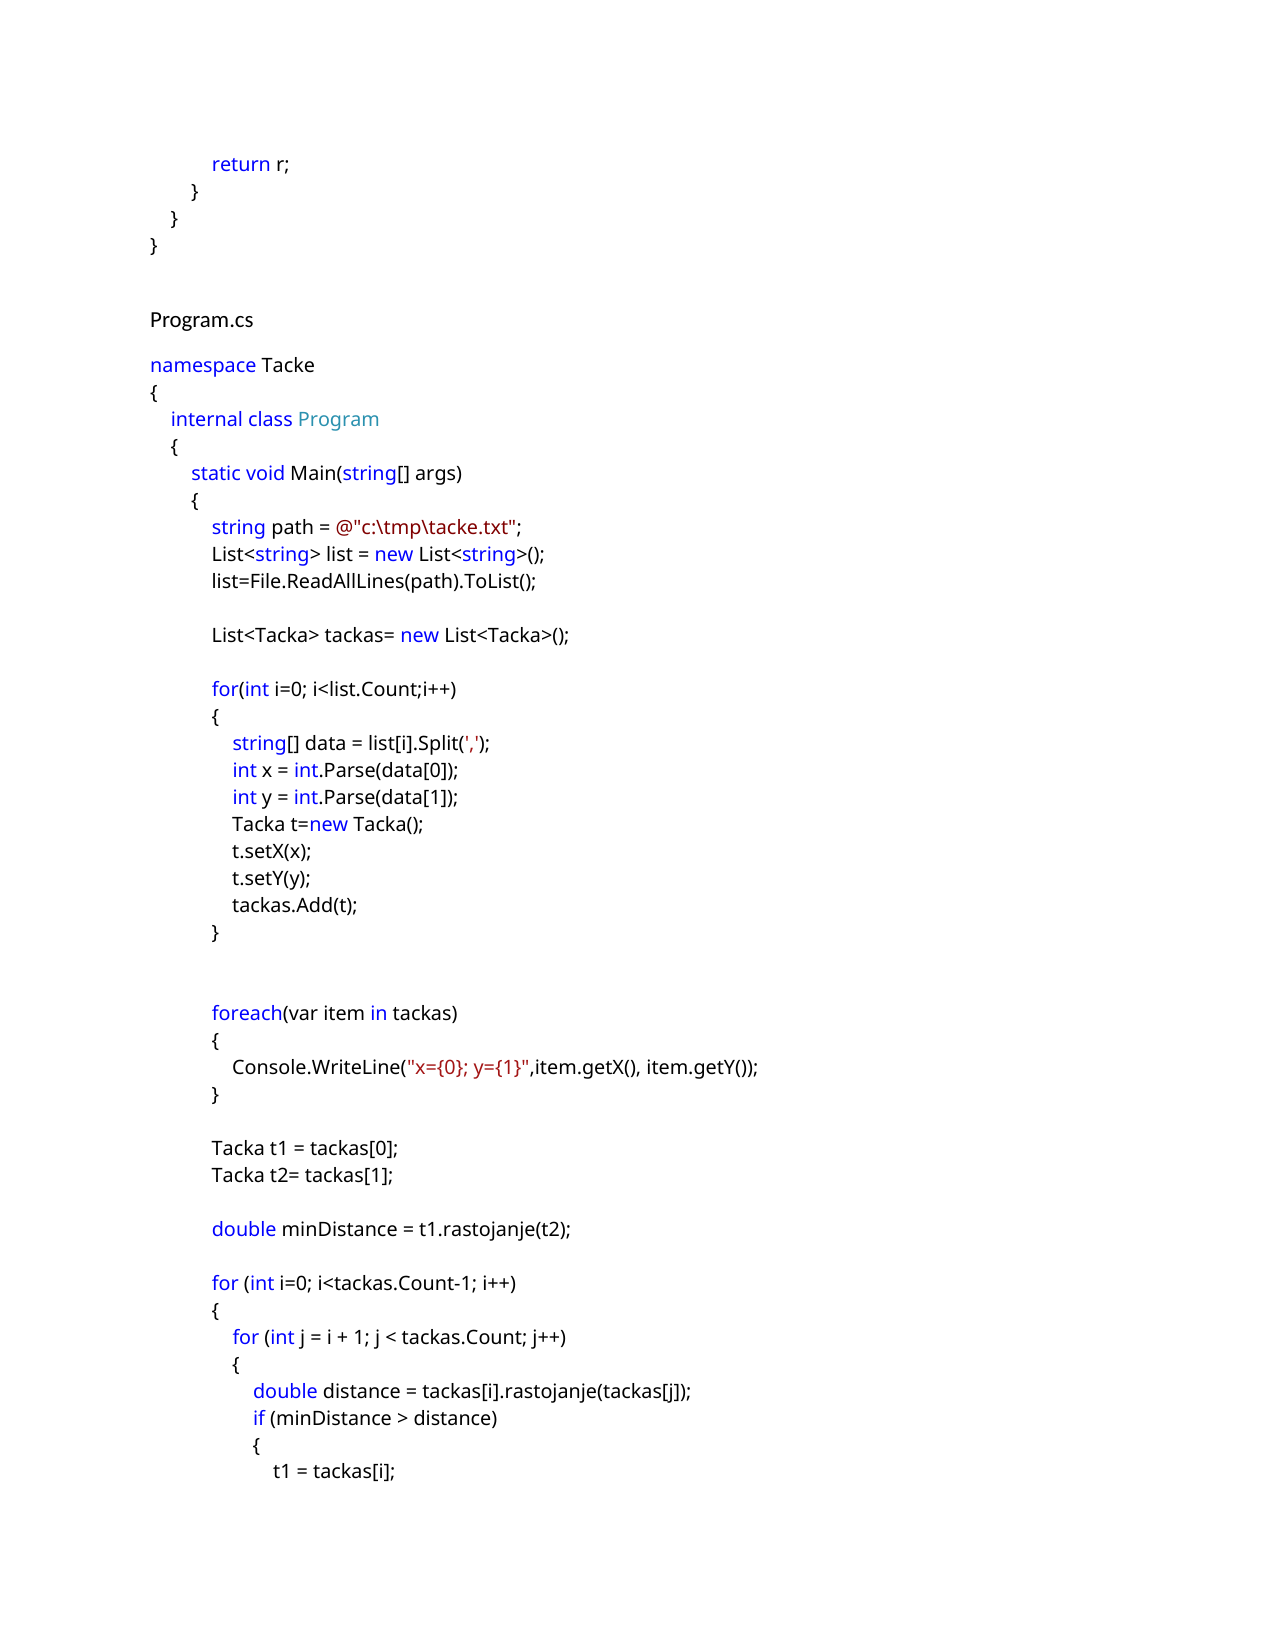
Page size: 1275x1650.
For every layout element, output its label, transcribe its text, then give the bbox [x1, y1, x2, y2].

text { [150, 702, 1125, 729]
text Console.WriteLine("x={0}; y={1}",item.getX(), item.getY()); [150, 1053, 1125, 1080]
text for (int j = i + 1; j < tackas.Count; j++) [150, 1323, 1125, 1350]
text string[] data = list[i].Split(','); [150, 729, 1125, 756]
text tackas.Add(t); [150, 891, 1125, 918]
text { [150, 1431, 1125, 1458]
text if (minDistance > distance) [150, 1404, 1125, 1431]
text Tacka t2= tackas[1]; [150, 1161, 1125, 1188]
text t.setY(y); [150, 864, 1125, 891]
text { [150, 379, 1125, 406]
text list=File.ReadAllLines(path).ToList(); [150, 567, 1125, 594]
text { [150, 1296, 1125, 1323]
text foreach(var item in tackas) [150, 999, 1125, 1026]
text { [150, 487, 1125, 513]
text } [150, 204, 1125, 231]
text { [150, 1026, 1125, 1053]
text } [150, 918, 1125, 945]
text t.setX(x); [150, 837, 1125, 864]
text int y = int.Parse(data[1]); [150, 783, 1125, 810]
text for (int i=0; i<tackas.Count-1; i++) [150, 1269, 1125, 1296]
text internal class Program [150, 406, 1125, 433]
text Program.cs [150, 305, 1125, 333]
text { [150, 1350, 1125, 1377]
text static void Main(string[] args) [150, 459, 1125, 487]
text for(int i=0; i<list.Count;i++) [150, 675, 1125, 702]
text t1 = tackas[i]; [150, 1458, 1125, 1485]
text Tacka t=new Tacka(); [150, 810, 1125, 837]
text } [150, 231, 1125, 258]
text } [150, 177, 1125, 204]
text double distance = tackas[i].rastojanje(tackas[j]); [150, 1377, 1125, 1404]
text string path = @"c:\tmp\tacke.txt"; [150, 513, 1125, 541]
text List<string> list = new List<string>(); [150, 541, 1125, 567]
text namespace Tacke [150, 352, 1125, 379]
text Tacka t1 = tackas[0]; [150, 1134, 1125, 1161]
text } [150, 1080, 1125, 1107]
text double minDistance = t1.rastojanje(t2); [150, 1215, 1125, 1242]
text int x = int.Parse(data[0]); [150, 756, 1125, 783]
text return r; [150, 150, 1125, 177]
text List<Tacka> tackas= new List<Tacka>(); [150, 621, 1125, 648]
text { [150, 433, 1125, 459]
